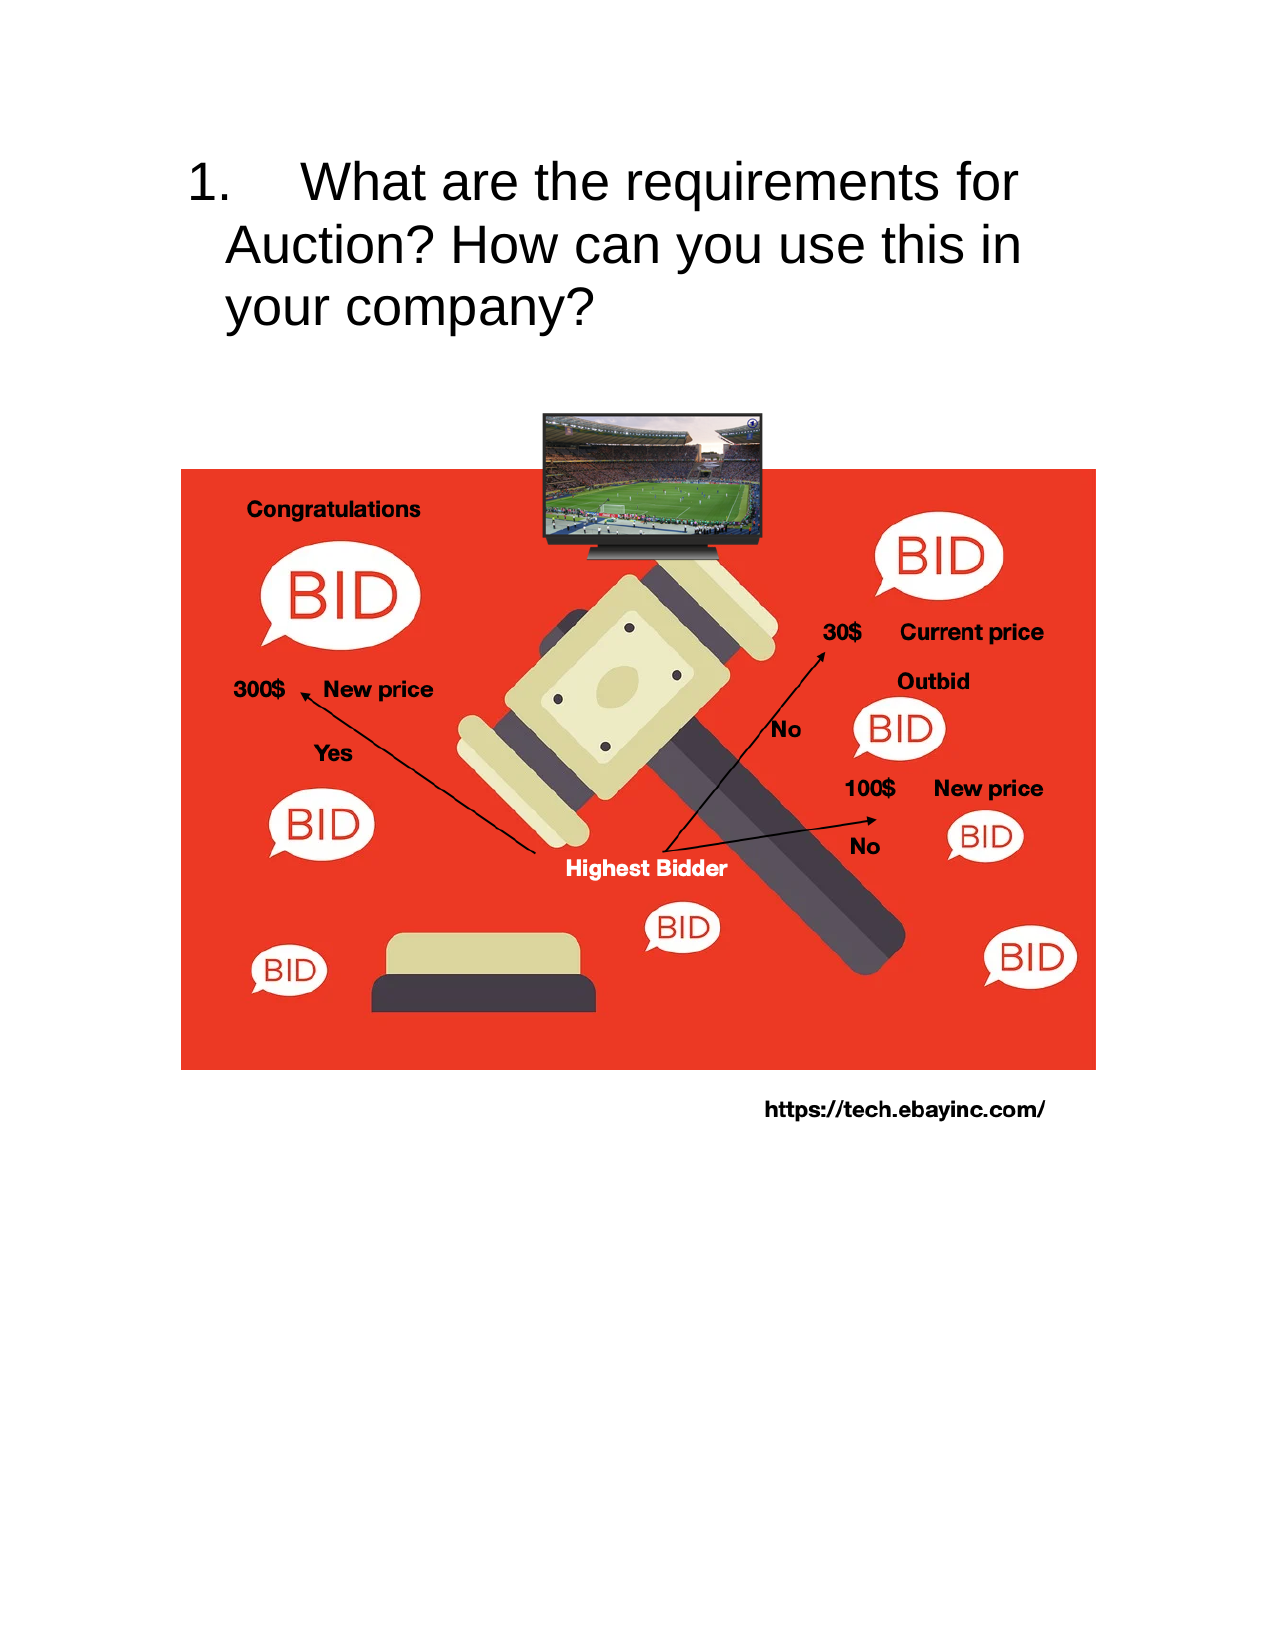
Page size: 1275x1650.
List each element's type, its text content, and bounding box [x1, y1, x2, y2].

picture [150, 403, 1125, 1135]
title What are the requirements for Auction? How can you use this in your company? [187, 150, 1125, 337]
